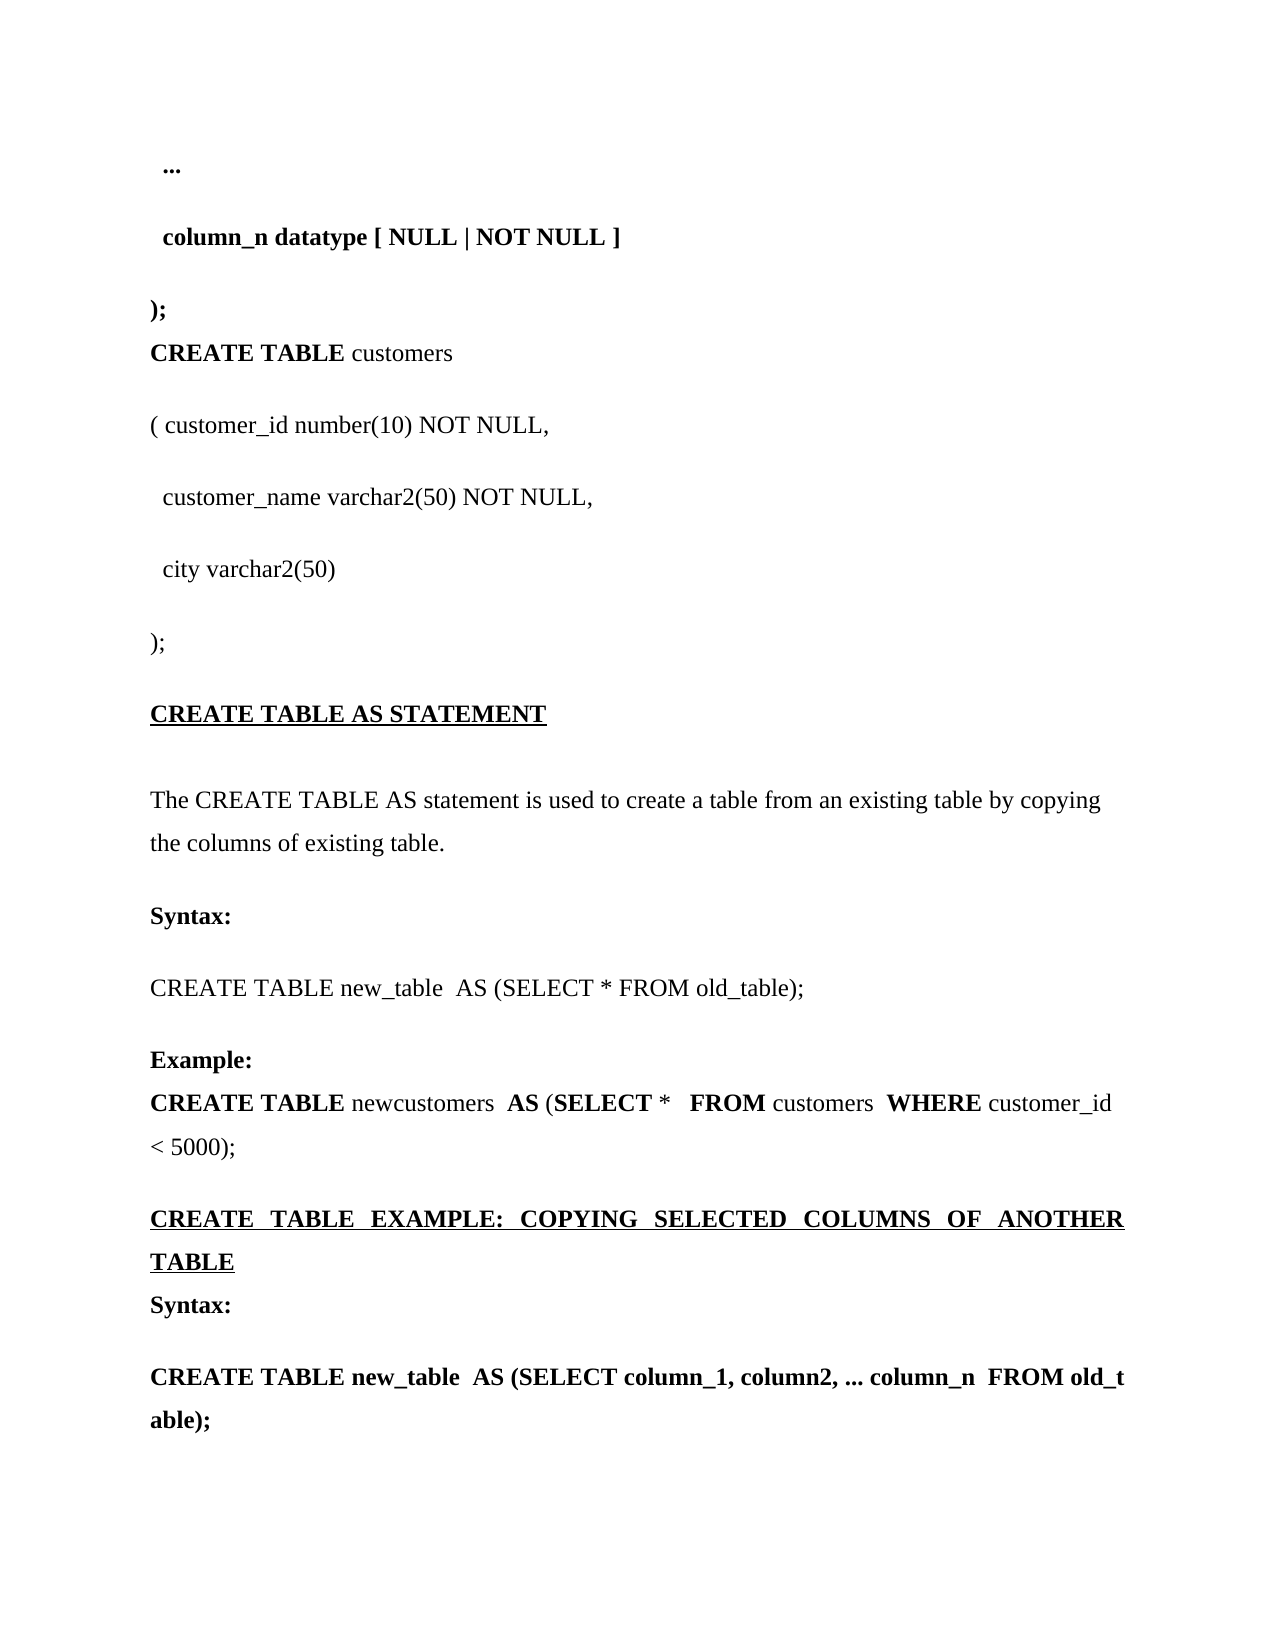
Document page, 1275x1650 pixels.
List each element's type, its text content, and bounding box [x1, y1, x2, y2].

text ... [150, 150, 1125, 179]
text city varchar2(50) [150, 554, 1125, 583]
text CREATE TABLE new_table AS (SELECT * FROM old_table); [150, 973, 1125, 1002]
text CREATE TABLE new_table AS (SELECT column_1, column2, ... column_n FROM old_table); [150, 1362, 1125, 1434]
text ); [150, 627, 1125, 656]
text CREATE TABLE EXAMPLE: COPYING SELECTED COLUMNS OF ANOTHER TABLE Syntax: [150, 1204, 1125, 1229]
text column_n datatype [ NULL | NOT NULL ] [150, 222, 1125, 251]
text Syntax: [150, 901, 1125, 929]
text ( customer_id number(10) NOT NULL, [150, 410, 1125, 439]
text CREATE TABLE AS STATEMENT The CREATE TABLE AS statement is used to create a table from an existing table by copying the columns of existing table. [150, 699, 1125, 857]
text ); CREATE TABLE customers [150, 294, 1125, 366]
text customer_name varchar2(50) NOT NULL, [150, 482, 1125, 511]
text CREATE TABLE EXAMPLE: COPYING SELECTED COLUMNS OF ANOTHER TABLE Syntax: [150, 1230, 1125, 1319]
text Example: CREATE TABLE newcustomers AS (SELECT * FROM customers WHERE customer_id < 5000); [150, 1045, 1125, 1160]
